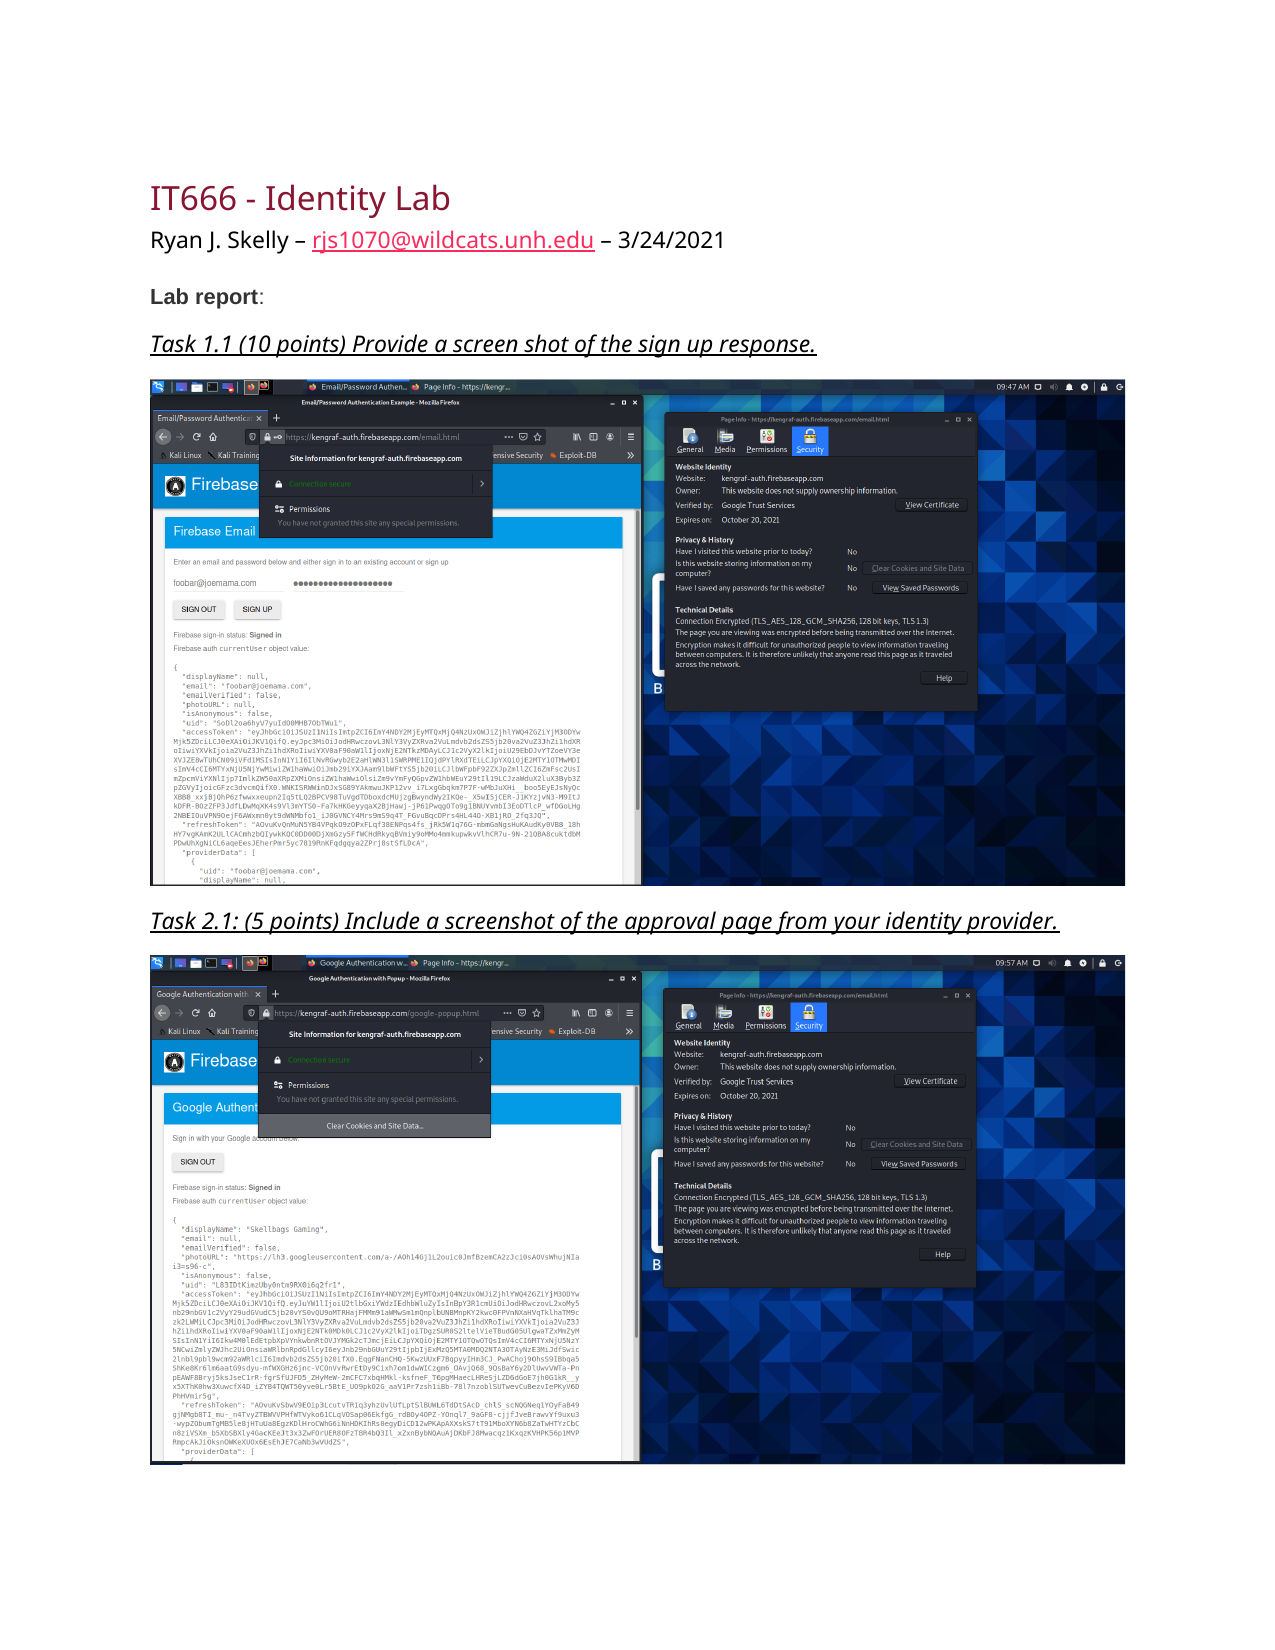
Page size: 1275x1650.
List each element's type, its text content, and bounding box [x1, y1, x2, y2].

subtitle IT666 - Identity Lab [150, 175, 1125, 220]
text Lab report: [150, 276, 1125, 309]
text Task 1.1 (10 points) Provide a screen shot of the sign up response. [150, 328, 1125, 359]
text Ryan J. Skelly – rjs1070@wildcats.unh.edu – 3/24/2021 [150, 224, 1125, 255]
picture [150, 378, 1125, 886]
picture [150, 955, 1125, 1465]
text Task 2.1: (5 points) Include a screenshot of the approval page from your identity provider. [150, 905, 1125, 936]
